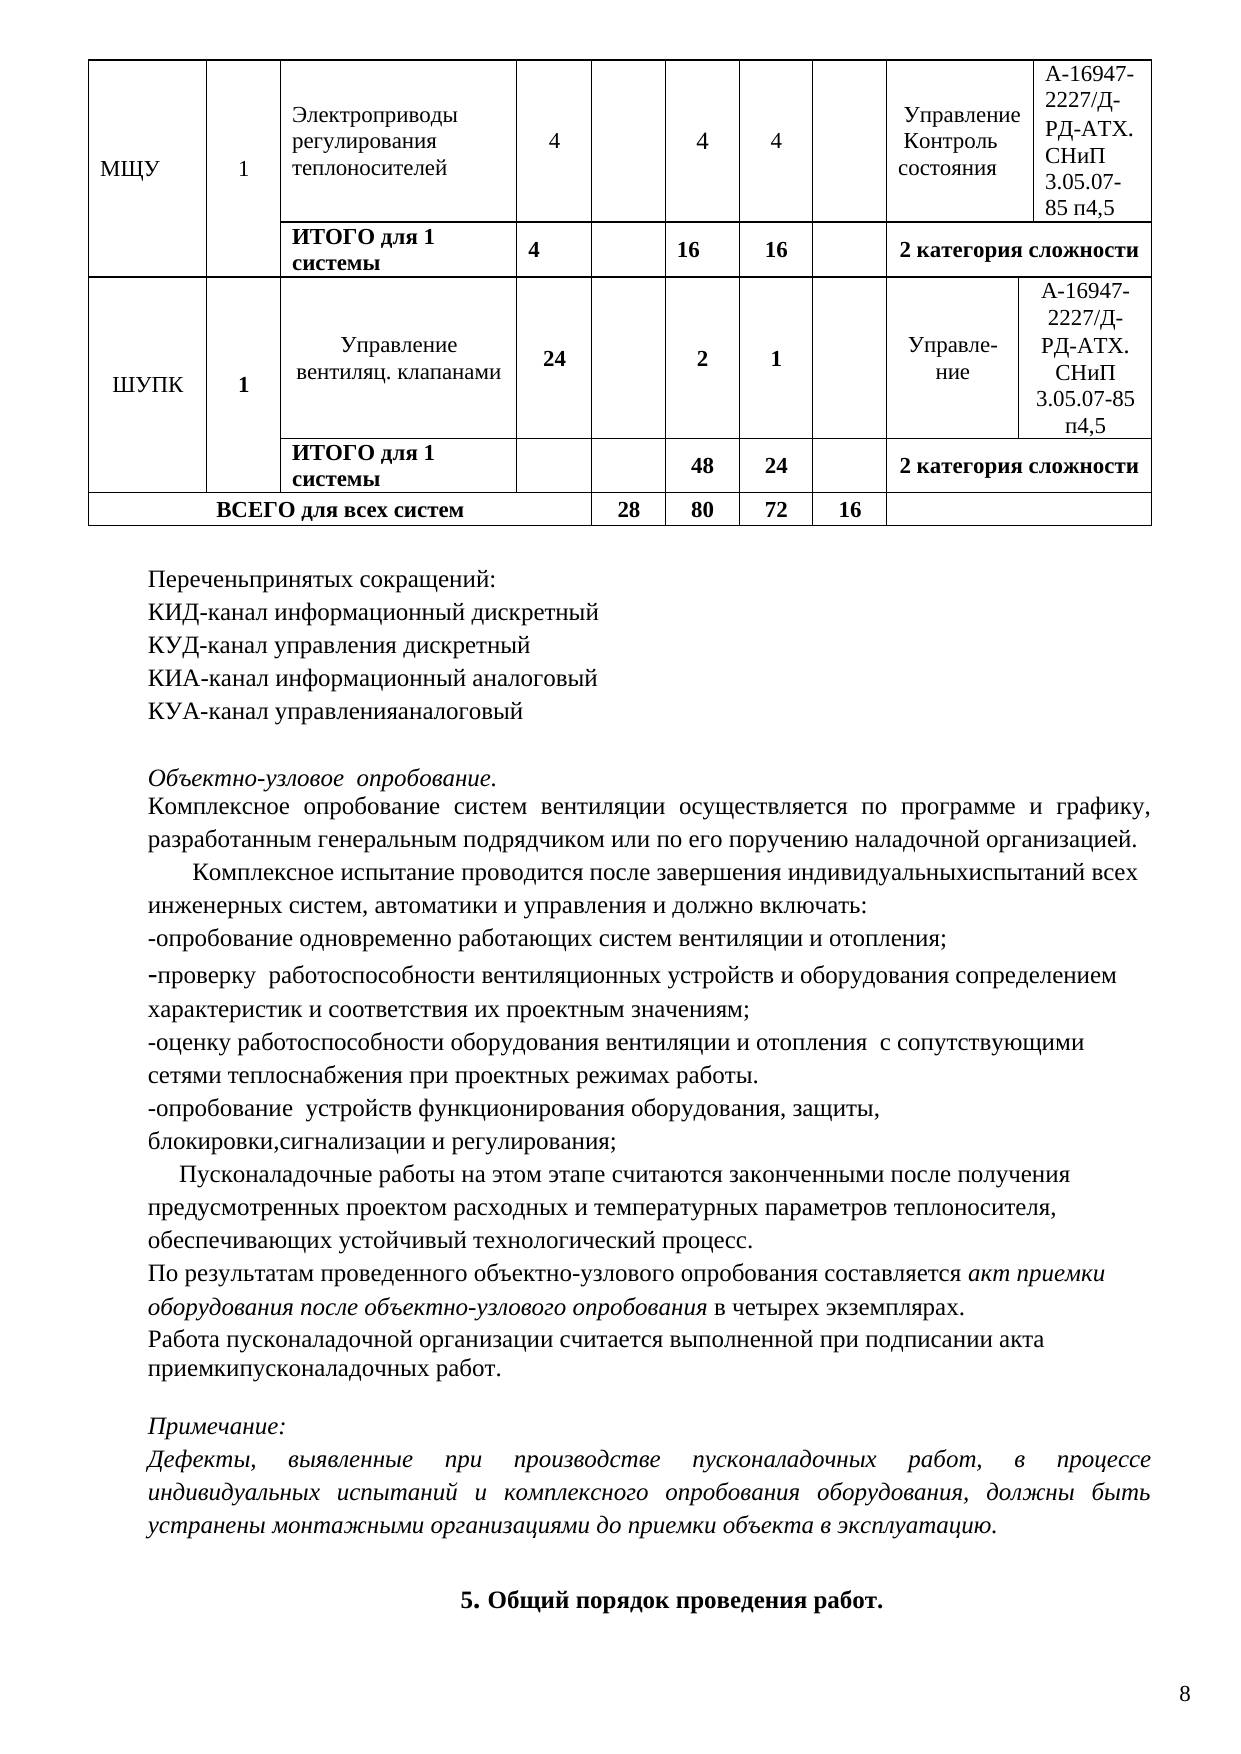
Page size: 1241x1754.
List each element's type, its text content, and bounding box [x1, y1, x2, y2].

text Комплексное испытание проводится после завершения индивидуальныхиспытаний всех инженерных систем, автоматики и управления и должно включать: [148, 857, 1152, 919]
table_cell 4 [666, 61, 739, 221]
table_cell [592, 61, 665, 221]
text Примечание: [148, 1411, 1152, 1439]
text 5. Общий порядок проведения работ. [148, 1581, 473, 1615]
text Дефекты, выявленные при производстве пусконаладочных работ, в процессе индивидуальных испытаний и комплексного опробования оборудования, должны быть устранены монтажными организациями до приемки объекта в эксплуатацию. [148, 1444, 1152, 1539]
table_cell 4 [740, 61, 812, 221]
table_cell [813, 278, 886, 438]
text КУА-канал управленияаналоговый [148, 696, 1152, 725]
table_cell Управление Контроль состояния [887, 61, 1033, 221]
table_cell ИТОГО для 1 системы [281, 223, 516, 276]
text Объектно-узловое опробование. [148, 763, 1152, 791]
table_cell МЩУ [89, 61, 206, 276]
table_cell 80 [666, 493, 739, 525]
table_cell 2 категория сложности [887, 439, 1151, 492]
table_cell 16 [813, 493, 886, 525]
text -оценку работоспособности оборудования вентиляции и отопления с сопутствующими сетями теплоснабжения при проектных режимах работы. [148, 1027, 1152, 1089]
table_cell [592, 223, 665, 276]
table_cell Управление вентиляц. клапанами [281, 278, 516, 438]
table_cell 24 [740, 439, 812, 492]
table_cell 2 категория сложности [887, 223, 1151, 276]
table_cell Электроприводы регулирования теплоносителей [281, 61, 516, 221]
table_cell [592, 278, 665, 438]
table_cell 48 [666, 439, 739, 492]
table_cell [813, 439, 886, 492]
table_cell ВСЕГО для всех систем [89, 493, 591, 525]
text По результатам проведенного объектно-узлового опробования составляется акт приемки оборудования после объектно-узлового опробования в четырех экземплярах. [148, 1258, 1152, 1320]
table_cell 2 [666, 278, 739, 438]
text -опробование одновременно работающих систем вентиляции и отопления; [148, 923, 1152, 952]
table_cell [813, 223, 886, 276]
text КИД-канал информационный дискретный [148, 597, 1152, 626]
table_cell 16 [666, 223, 739, 276]
table_cell [517, 439, 591, 492]
table_cell ШУПК [89, 278, 206, 492]
table_cell 1 [740, 278, 812, 438]
table_cell [813, 61, 886, 221]
table_cell 1 [207, 278, 280, 492]
text -проверку работоспособности вентиляционных устройств и оборудования сопределением характеристик и соответствия их проектным значениям; [148, 957, 1152, 1023]
table_cell 4 [517, 61, 591, 221]
text -опробование устройств функционирования оборудования, защиты, блокировки,сигнализации и регулирования; [148, 1093, 1152, 1155]
table_cell ИТОГО для 1 системы [281, 439, 516, 492]
text Переченьпринятых сокращений: [148, 564, 1152, 593]
table_cell 28 [592, 493, 665, 525]
text 5. Общий порядок проведения работ. [487, 1581, 1152, 1615]
text Комплексное опробование систем вентиляции осуществляется по программе и графику, разработанным генеральным подрядчиком или по его поручению наладочной организацией. [148, 791, 1152, 853]
text Пусконаладочные работы на этом этапе считаются законченными после получения предусмотренных проектом расходных и температурных параметров теплоносителя, обеспечивающих устойчивый технологический процесс. [148, 1159, 1152, 1254]
table_cell 72 [740, 493, 812, 525]
text Работа пусконаладочной организации считается выполненной при подписании акта приемкипусконаладочных работ. [148, 1324, 1152, 1382]
table_cell [592, 439, 665, 492]
table_cell 1 [207, 61, 280, 276]
text КИА-канал информационный аналоговый [148, 663, 1152, 692]
table_cell А-16947-2227/Д-РД-АТХ. СНиП 3.05.07-85 п4,5 [1019, 278, 1151, 438]
table_cell [887, 493, 1151, 525]
text КУД-канал управления дискретный [148, 630, 1152, 659]
table_cell 4 [517, 223, 591, 276]
table_cell 24 [517, 278, 591, 438]
table_cell 16 [740, 223, 812, 276]
table_cell Управле-ние [887, 278, 1018, 438]
table_cell А-16947-2227/Д-РД-АТХ. СНиП 3.05.07-85 п4,5 [1034, 61, 1151, 221]
